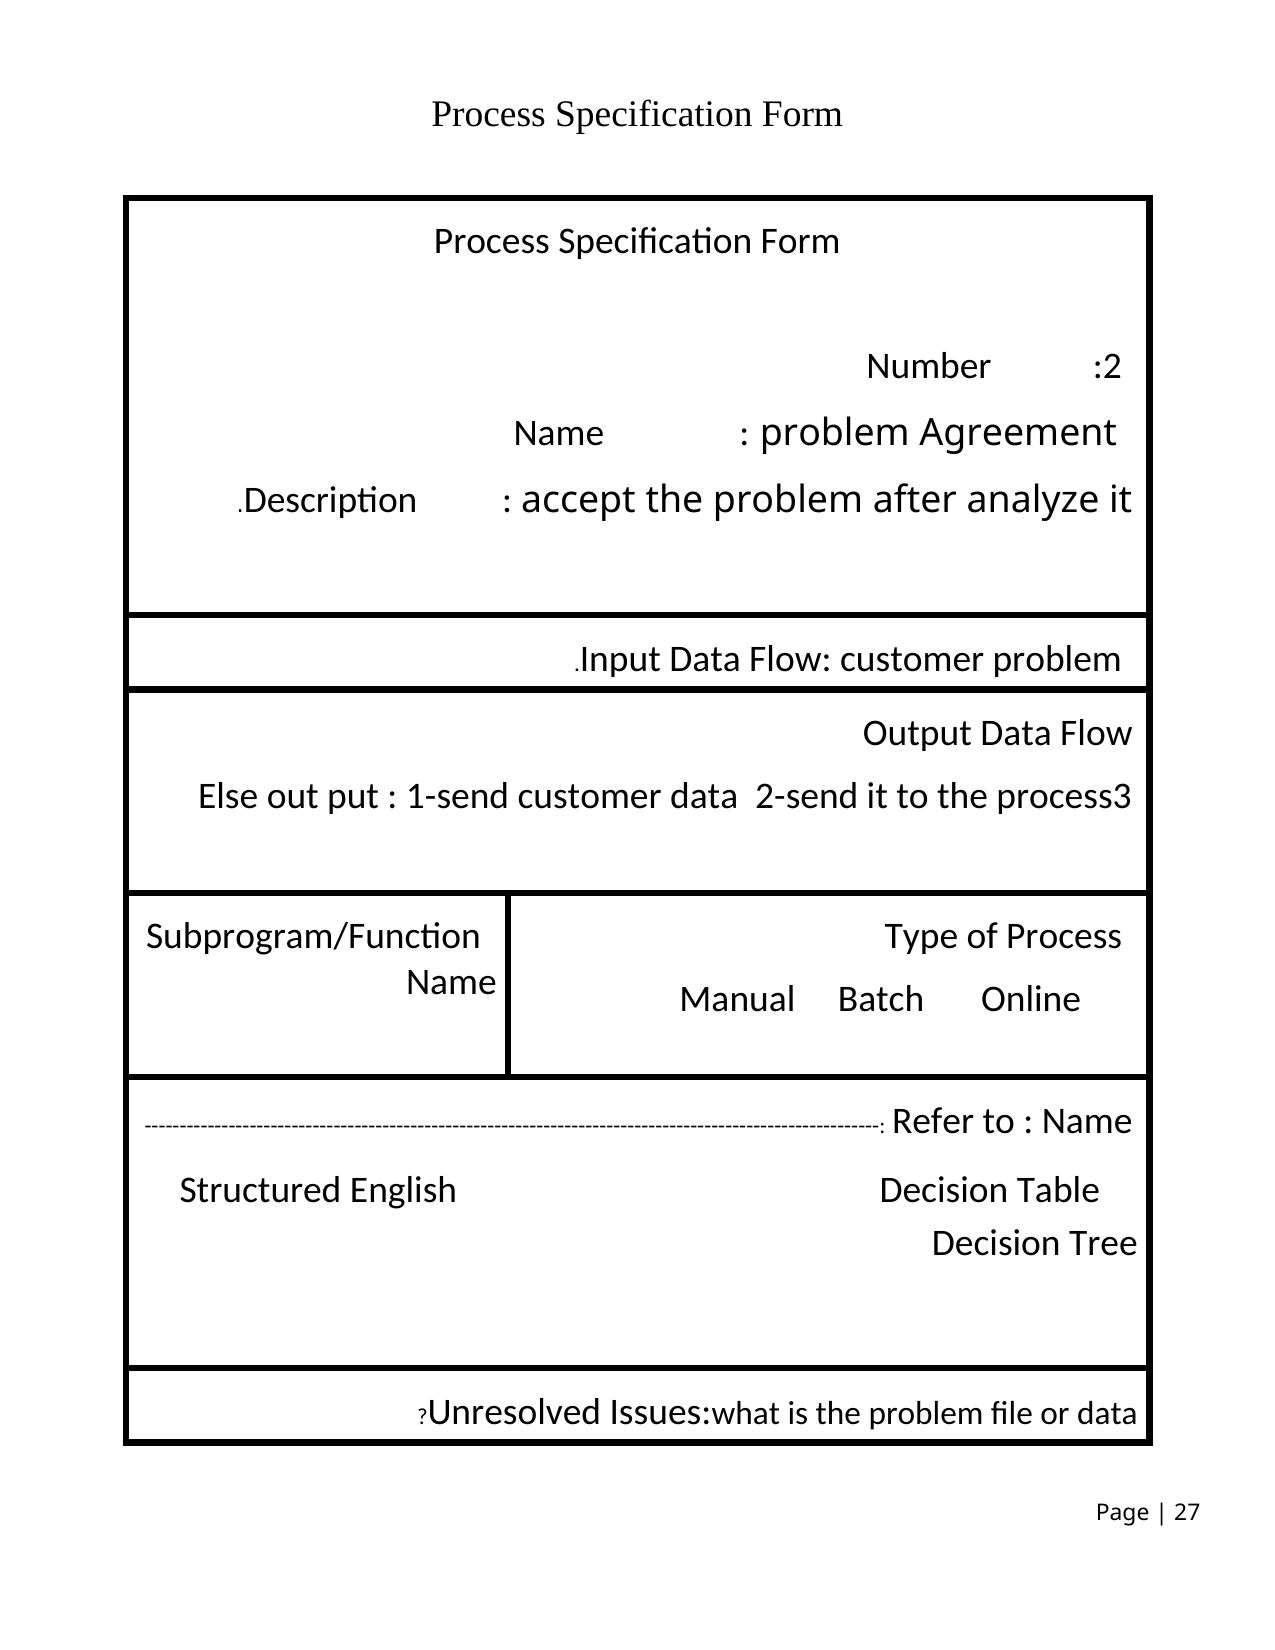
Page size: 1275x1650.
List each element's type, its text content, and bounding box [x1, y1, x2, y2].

table_header Process Specification Form Number :2 Name : problem Agreement Description : accept the problem after analyze it. [129, 201, 1146, 612]
table_cell Refer to : Name :--------------------------------------------------------------------------------------------------------- Structured English Decision Table Decision Tree [129, 1080, 1146, 1365]
text Process Specification Form [75, 92, 1200, 135]
table_cell Input Data Flow: customer problem. [129, 618, 1146, 686]
table_cell Type of Process Online Batch Manual [511, 896, 1146, 1074]
table_cell Subprogram/Function Name [129, 896, 505, 1074]
table_cell Output Data Flow Else out put : 1-send customer data 2-send it to the process3 [129, 693, 1146, 889]
table_cell Unresolved Issues:what is the problem file or data? [129, 1371, 1146, 1439]
